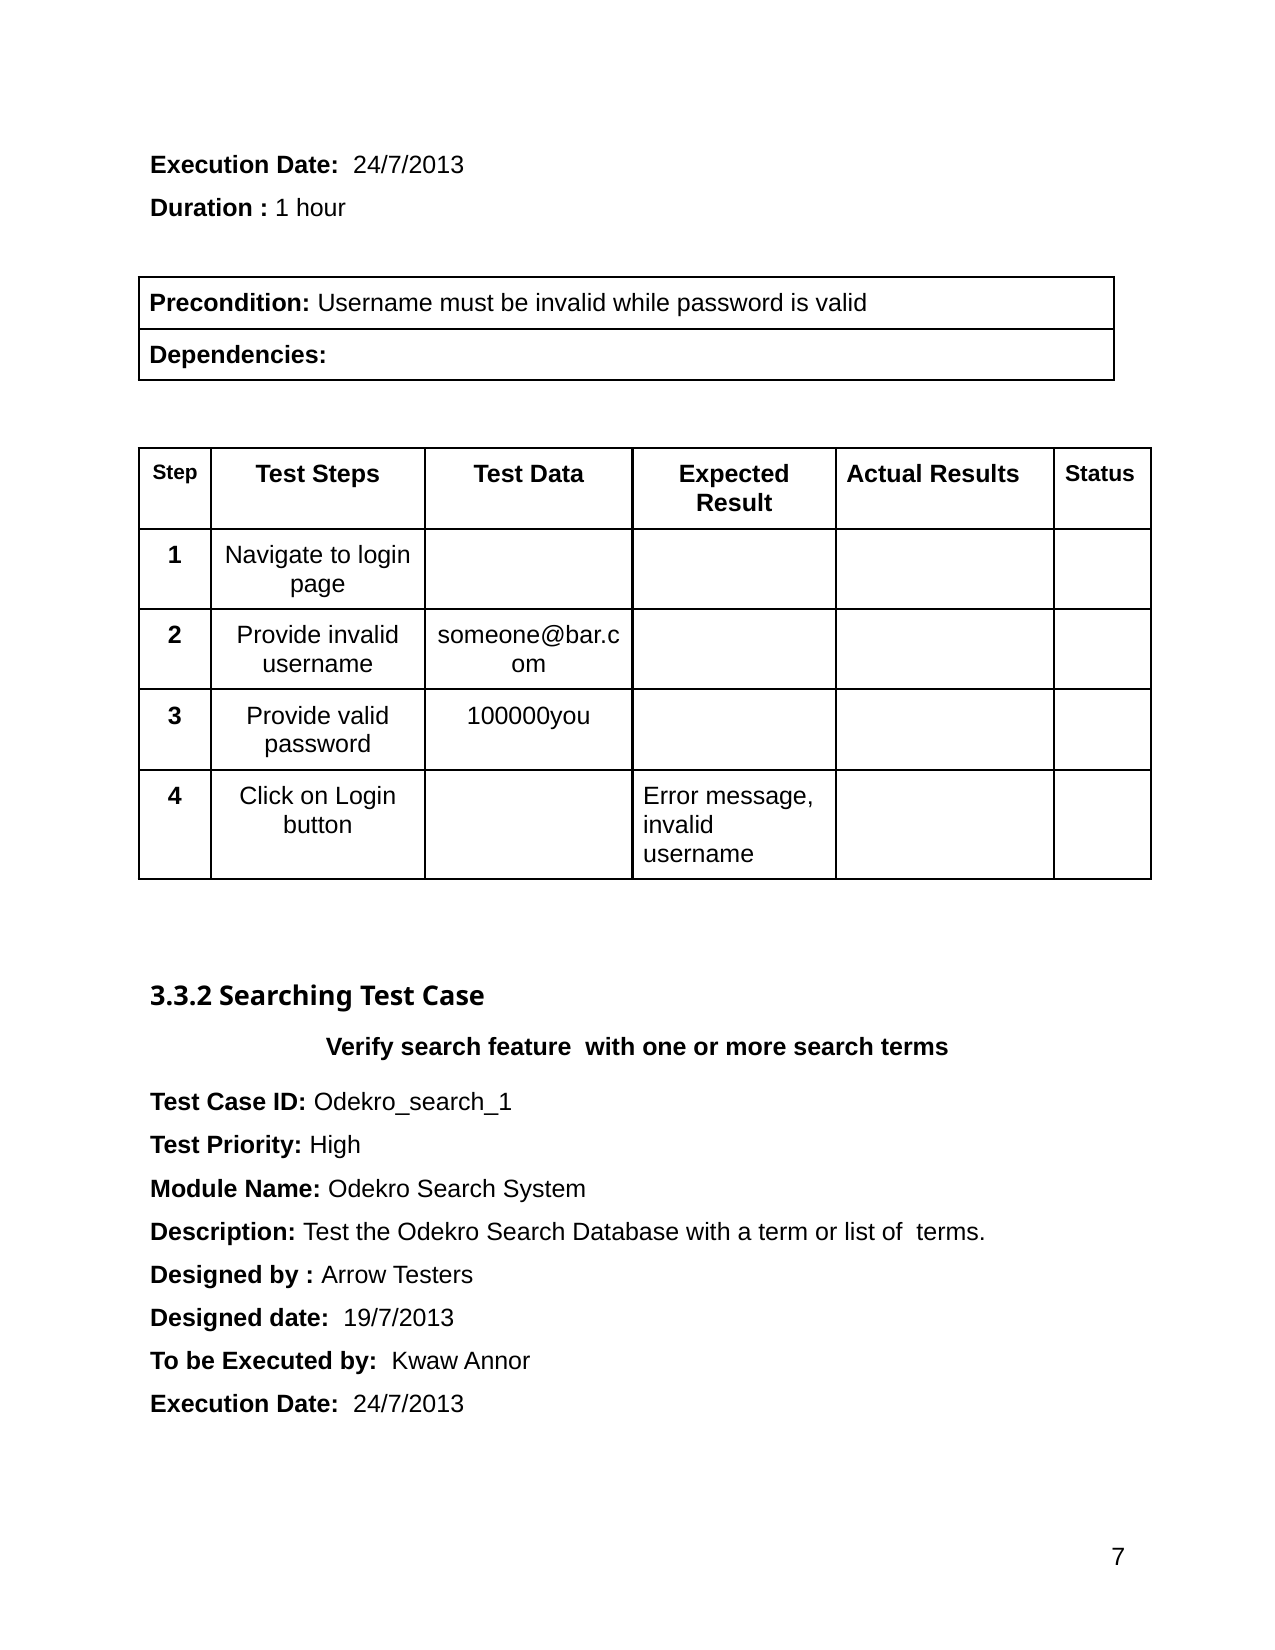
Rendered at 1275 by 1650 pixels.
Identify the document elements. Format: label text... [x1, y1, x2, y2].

text Verify search feature with one or more search terms [150, 1032, 1125, 1061]
table_cell [837, 771, 1053, 878]
table_header Precondition: Username must be invalid while password is valid [140, 278, 1113, 327]
table_cell Provide valid password [212, 690, 424, 769]
text Designed by : Arrow Testers [150, 1260, 1125, 1288]
table_header Status [1055, 449, 1150, 527]
text Module Name: Odekro Search System [150, 1173, 1125, 1202]
text Execution Date: 24/7/2013 [150, 1389, 1125, 1418]
text To be Executed by: Kwaw Annor [150, 1346, 1125, 1375]
table_cell Error message, invalid username [634, 771, 835, 878]
table_cell [426, 530, 631, 608]
table_header Actual Results [837, 449, 1053, 527]
table_cell 1 [140, 530, 210, 608]
table_cell [426, 771, 631, 878]
table_header Step [140, 449, 210, 527]
table_header Test Steps [212, 449, 424, 527]
table_cell Navigate to login page [212, 530, 424, 608]
table_cell [837, 530, 1053, 608]
table_cell [1055, 530, 1150, 608]
table_cell 3 [140, 690, 210, 769]
table_cell 4 [140, 771, 210, 878]
table_cell [634, 610, 835, 688]
text Execution Date: 24/7/2013 [150, 150, 1125, 179]
text Test Case ID: Odekro_search_1 [150, 1087, 1125, 1116]
table_header Test Data [426, 449, 631, 527]
table_cell [634, 690, 835, 769]
table_cell someone@bar.com [426, 610, 631, 688]
text Designed date: 19/7/2013 [150, 1303, 1125, 1332]
text Test Priority: High [150, 1130, 1125, 1159]
table_cell [1055, 771, 1150, 878]
table_cell [634, 530, 835, 608]
subtitle 3.3.2 Searching Test Case [150, 977, 1125, 1014]
table_cell Provide invalid username [212, 610, 424, 688]
table_cell 2 [140, 610, 210, 688]
table_cell [837, 610, 1053, 688]
table_header Expected Result [634, 449, 835, 527]
table_cell [1055, 690, 1150, 769]
table_cell Click on Login button [212, 771, 424, 878]
text Description: Test the Odekro Search Database with a term or list of terms. [150, 1217, 1125, 1245]
text Duration : 1 hour [150, 193, 1125, 222]
table_cell 100000you [426, 690, 631, 769]
table_cell [837, 690, 1053, 769]
table_cell Dependencies: [140, 330, 1113, 379]
table_cell [1055, 610, 1150, 688]
